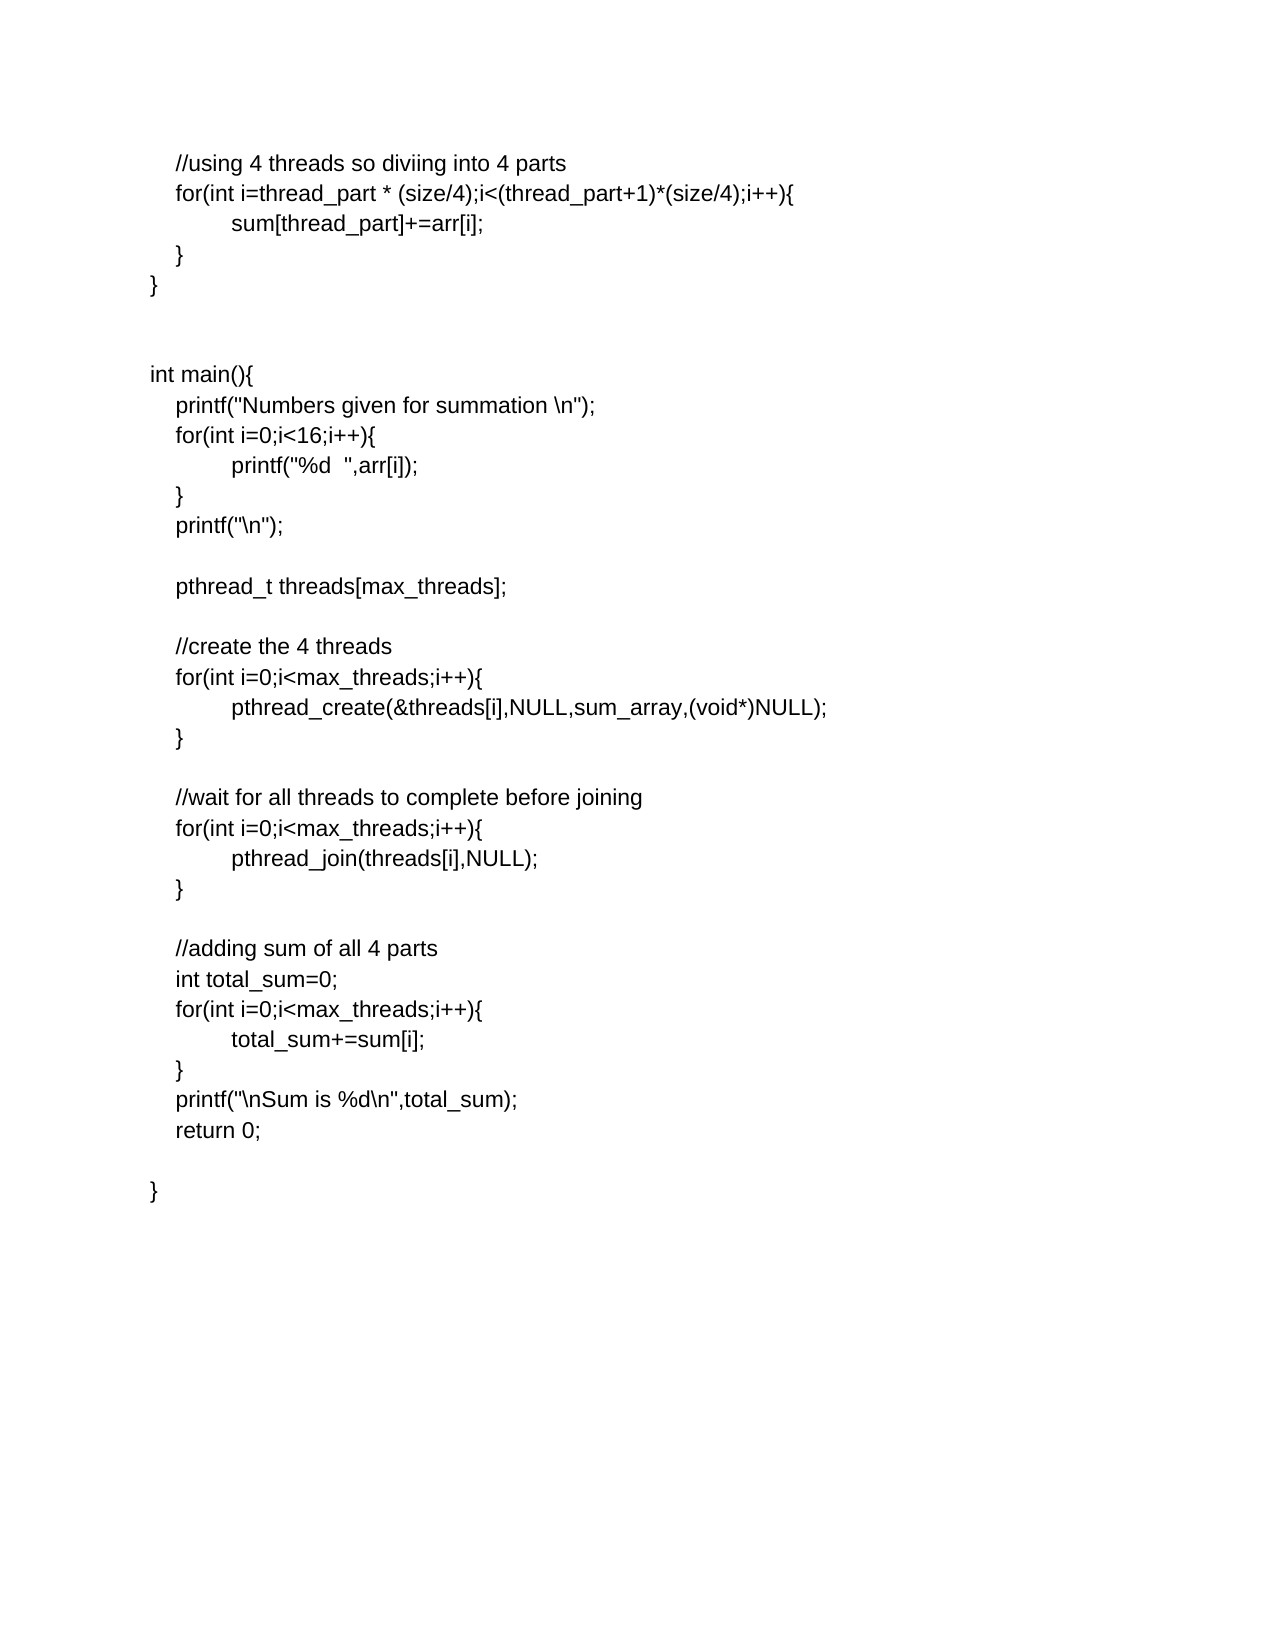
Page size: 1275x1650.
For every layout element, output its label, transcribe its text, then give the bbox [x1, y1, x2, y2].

text sum[thread_part]+=arr[i]; [150, 210, 1125, 237]
text printf("Numbers given for summation \n"); [150, 392, 1125, 418]
text //wait for all threads to complete before joining [150, 784, 1125, 811]
text printf("\nSum is %d\n",total_sum); [150, 1086, 1125, 1113]
text } [150, 1177, 1125, 1203]
text printf("%d ",arr[i]); [150, 452, 1125, 478]
text for(int i=thread_part * (size/4);i<(thread_part+1)*(size/4);i++){ [150, 180, 1125, 207]
text //adding sum of all 4 parts [150, 935, 1125, 962]
text return 0; [150, 1117, 1125, 1143]
text total_sum+=sum[i]; [150, 1026, 1125, 1052]
text } [150, 482, 1125, 509]
text int total_sum=0; [150, 966, 1125, 992]
text } [150, 241, 1125, 267]
text } [150, 724, 1125, 750]
text //using 4 threads so diviing into 4 parts [150, 150, 1125, 176]
text } [150, 271, 1125, 297]
text for(int i=0;i<max_threads;i++){ [150, 996, 1125, 1022]
text for(int i=0;i<max_threads;i++){ [150, 814, 1125, 841]
text } [150, 1056, 1125, 1083]
text } [150, 875, 1125, 901]
text int main(){ [150, 361, 1125, 388]
text for(int i=0;i<16;i++){ [150, 422, 1125, 448]
text printf("\n"); [150, 512, 1125, 539]
text //create the 4 threads [150, 633, 1125, 660]
text pthread_t threads[max_threads]; [150, 573, 1125, 599]
text pthread_join(threads[i],NULL); [150, 845, 1125, 871]
text pthread_create(&threads[i],NULL,sum_array,(void*)NULL); [150, 694, 1125, 720]
text for(int i=0;i<max_threads;i++){ [150, 663, 1125, 690]
